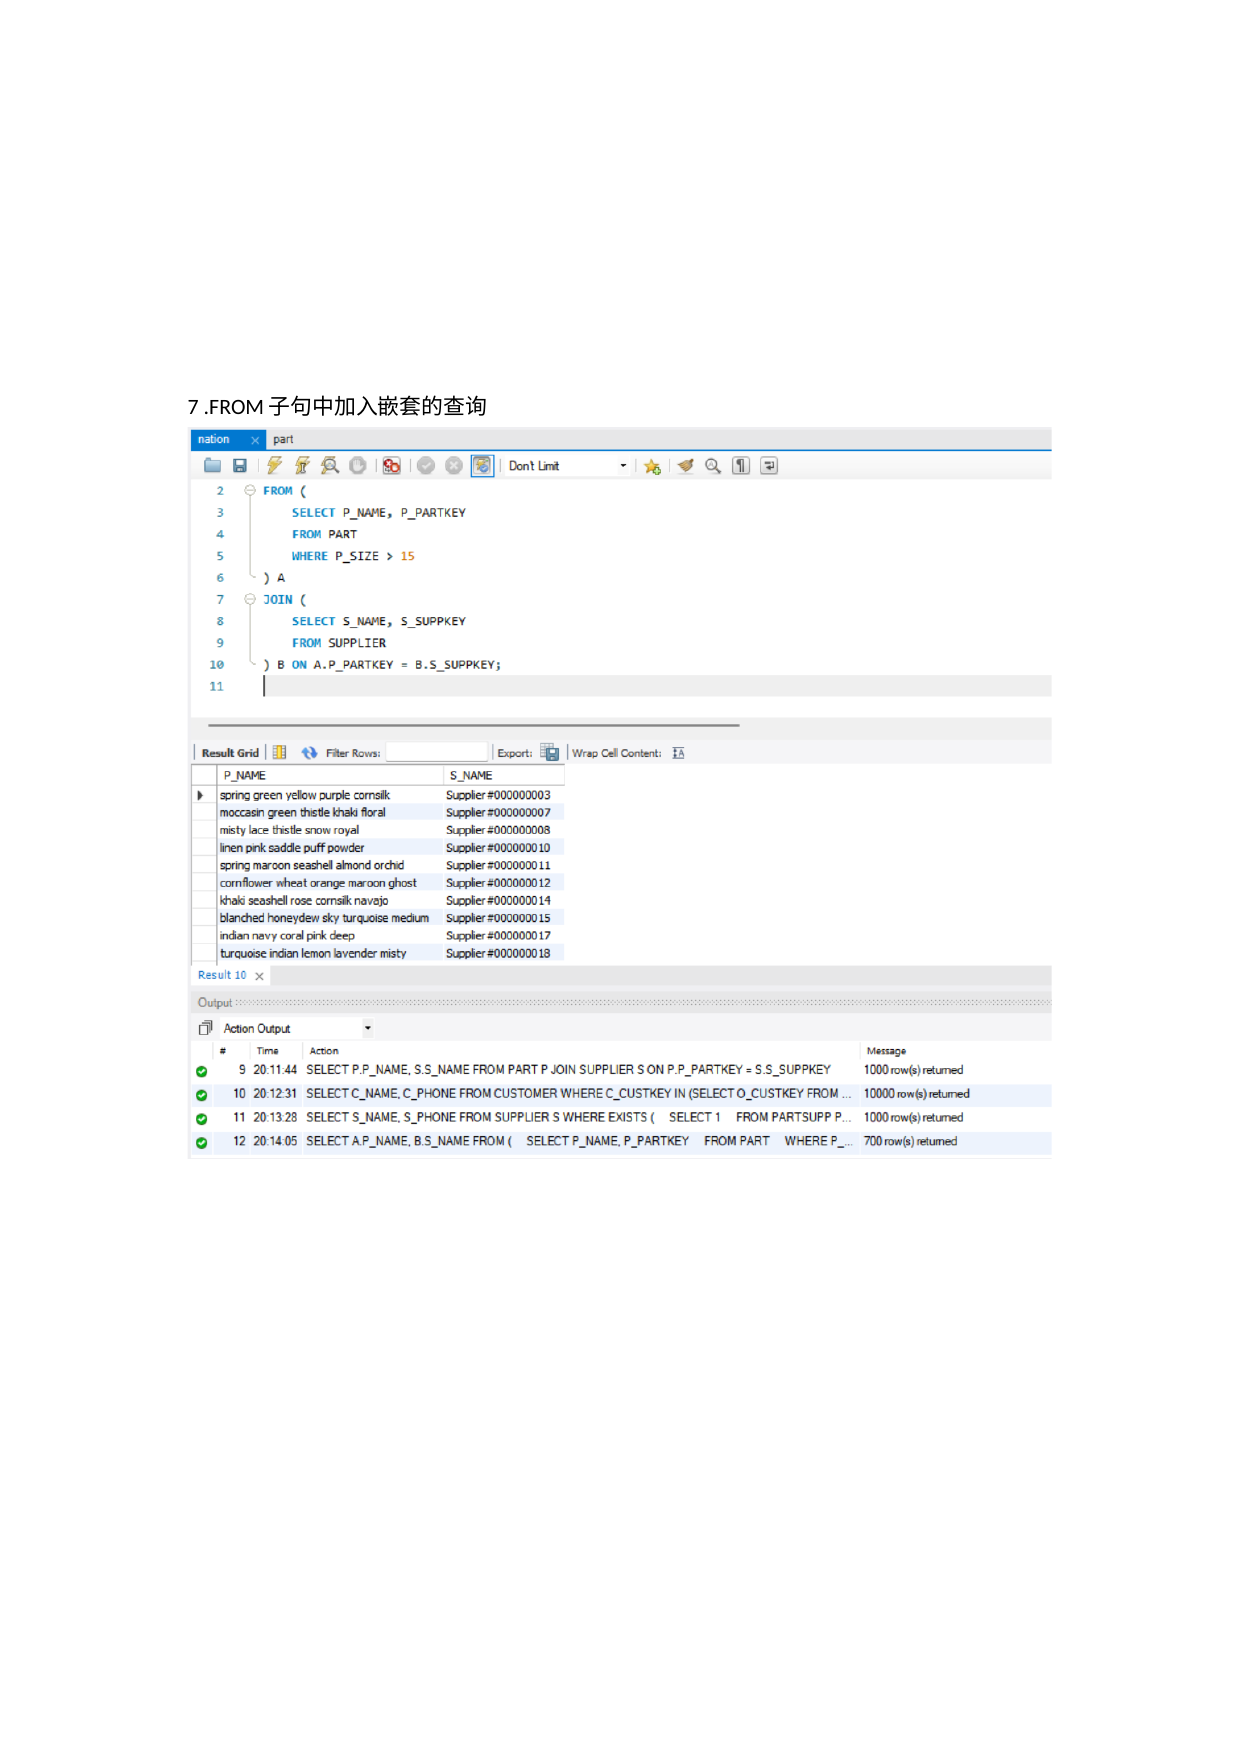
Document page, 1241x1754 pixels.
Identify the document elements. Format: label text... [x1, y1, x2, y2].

picture [187, 427, 1052, 1159]
list 7 .FROM子句中加入嵌套的查询 [187, 389, 1053, 421]
